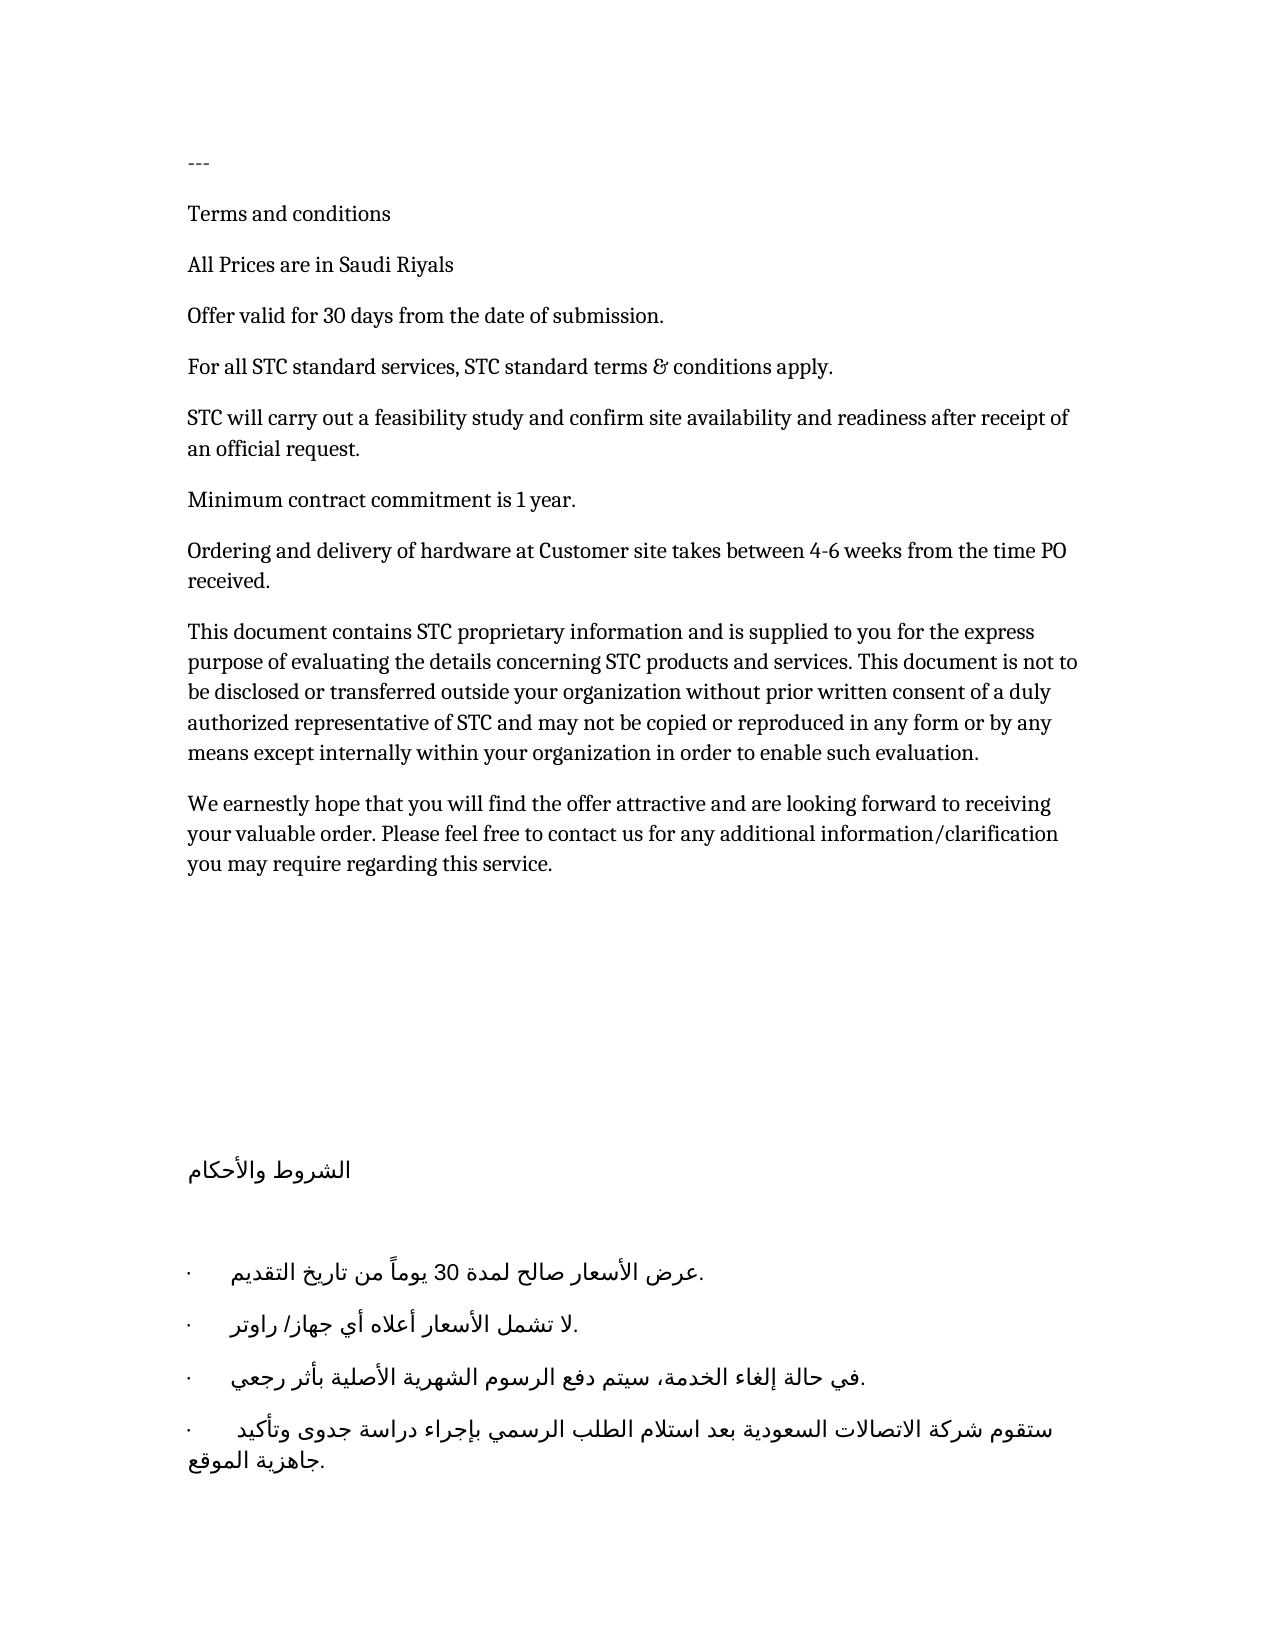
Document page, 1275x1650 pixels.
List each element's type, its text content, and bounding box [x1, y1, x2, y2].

text STC will carry out a feasibility study and confirm site availability and readiness after receipt of an official request. [187, 405, 1087, 462]
text For all STC standard services, STC standard terms & conditions apply. [187, 354, 1087, 381]
text · ستقوم شركة الاتصالات السعودية بعد استلام الطلب الرسمي بإجراء دراسة جدوى وتأكيد جاهزية الموقع. [187, 1416, 1087, 1474]
text --- [187, 150, 1087, 176]
text · لا تشمل الأسعار أعلاه أي جهاز/ راوتر. [187, 1311, 1087, 1339]
text This document contains STC proprietary information and is supplied to you for the express purpose of evaluating the details concerning STC products and services. This document is not to be disclosed or transferred outside your organization without prior written consent of a duly authorized representative of STC and may not be copied or reproduced in any form or by any means except internally within your organization in order to enable such evaluation. [187, 619, 1087, 766]
text الشروط والأحكام [187, 1157, 1087, 1184]
text · عرض الأسعار صالح لمدة 30 يوماً من تاريخ التقديم. [187, 1259, 1087, 1287]
text Ordering and delivery of hardware at Customer site takes between 4-6 weeks from the time PO received. [187, 537, 1087, 594]
text All Prices are in Saudi Riyals [187, 252, 1087, 278]
text We earnestly hope that you will find the offer attractive and are looking forward to receiving your valuable order. Please feel free to contact us for any additional information/clarification you may require regarding this service. [187, 791, 1087, 877]
text Offer valid for 30 days from the date of submission. [187, 303, 1087, 329]
text Terms and conditions [187, 201, 1087, 227]
text · في حالة إلغاء الخدمة، سيتم دفع الرسوم الشهرية الأصلية بأثر رجعي. [187, 1363, 1087, 1391]
text Minimum contract commitment is 1 year. [187, 486, 1087, 513]
